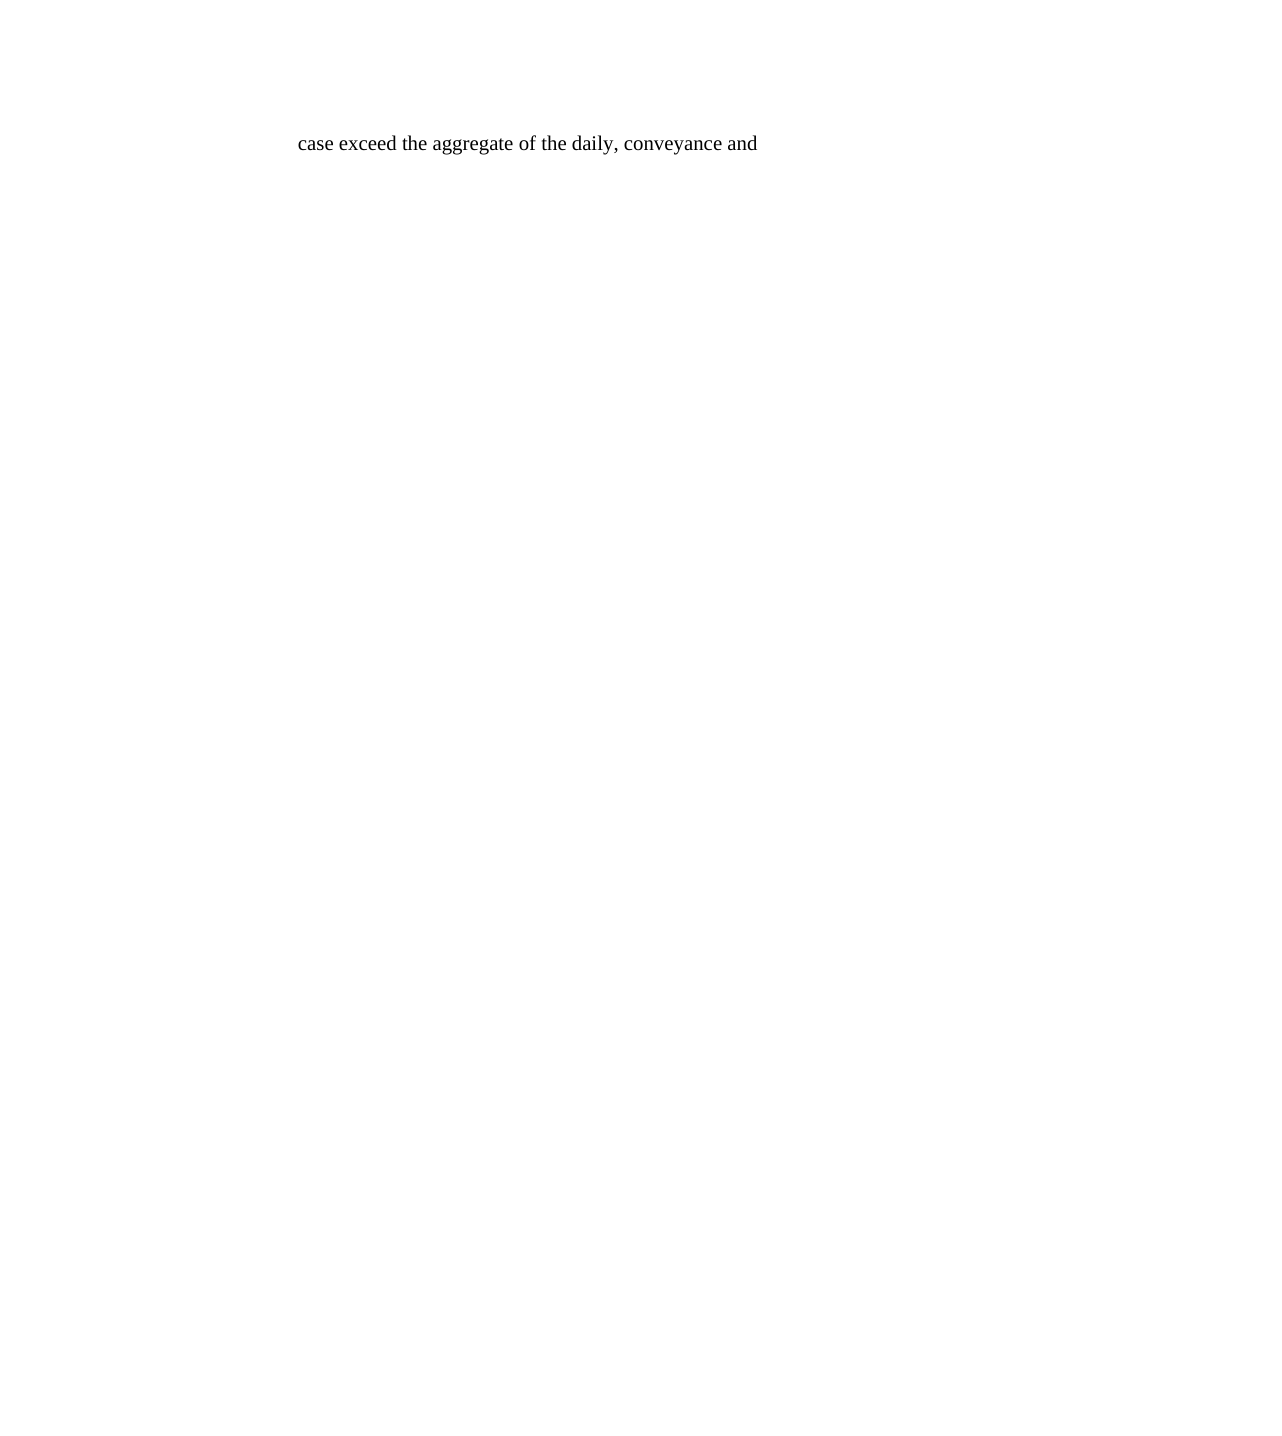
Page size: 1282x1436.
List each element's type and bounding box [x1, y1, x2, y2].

text [298, 130, 1058, 155]
